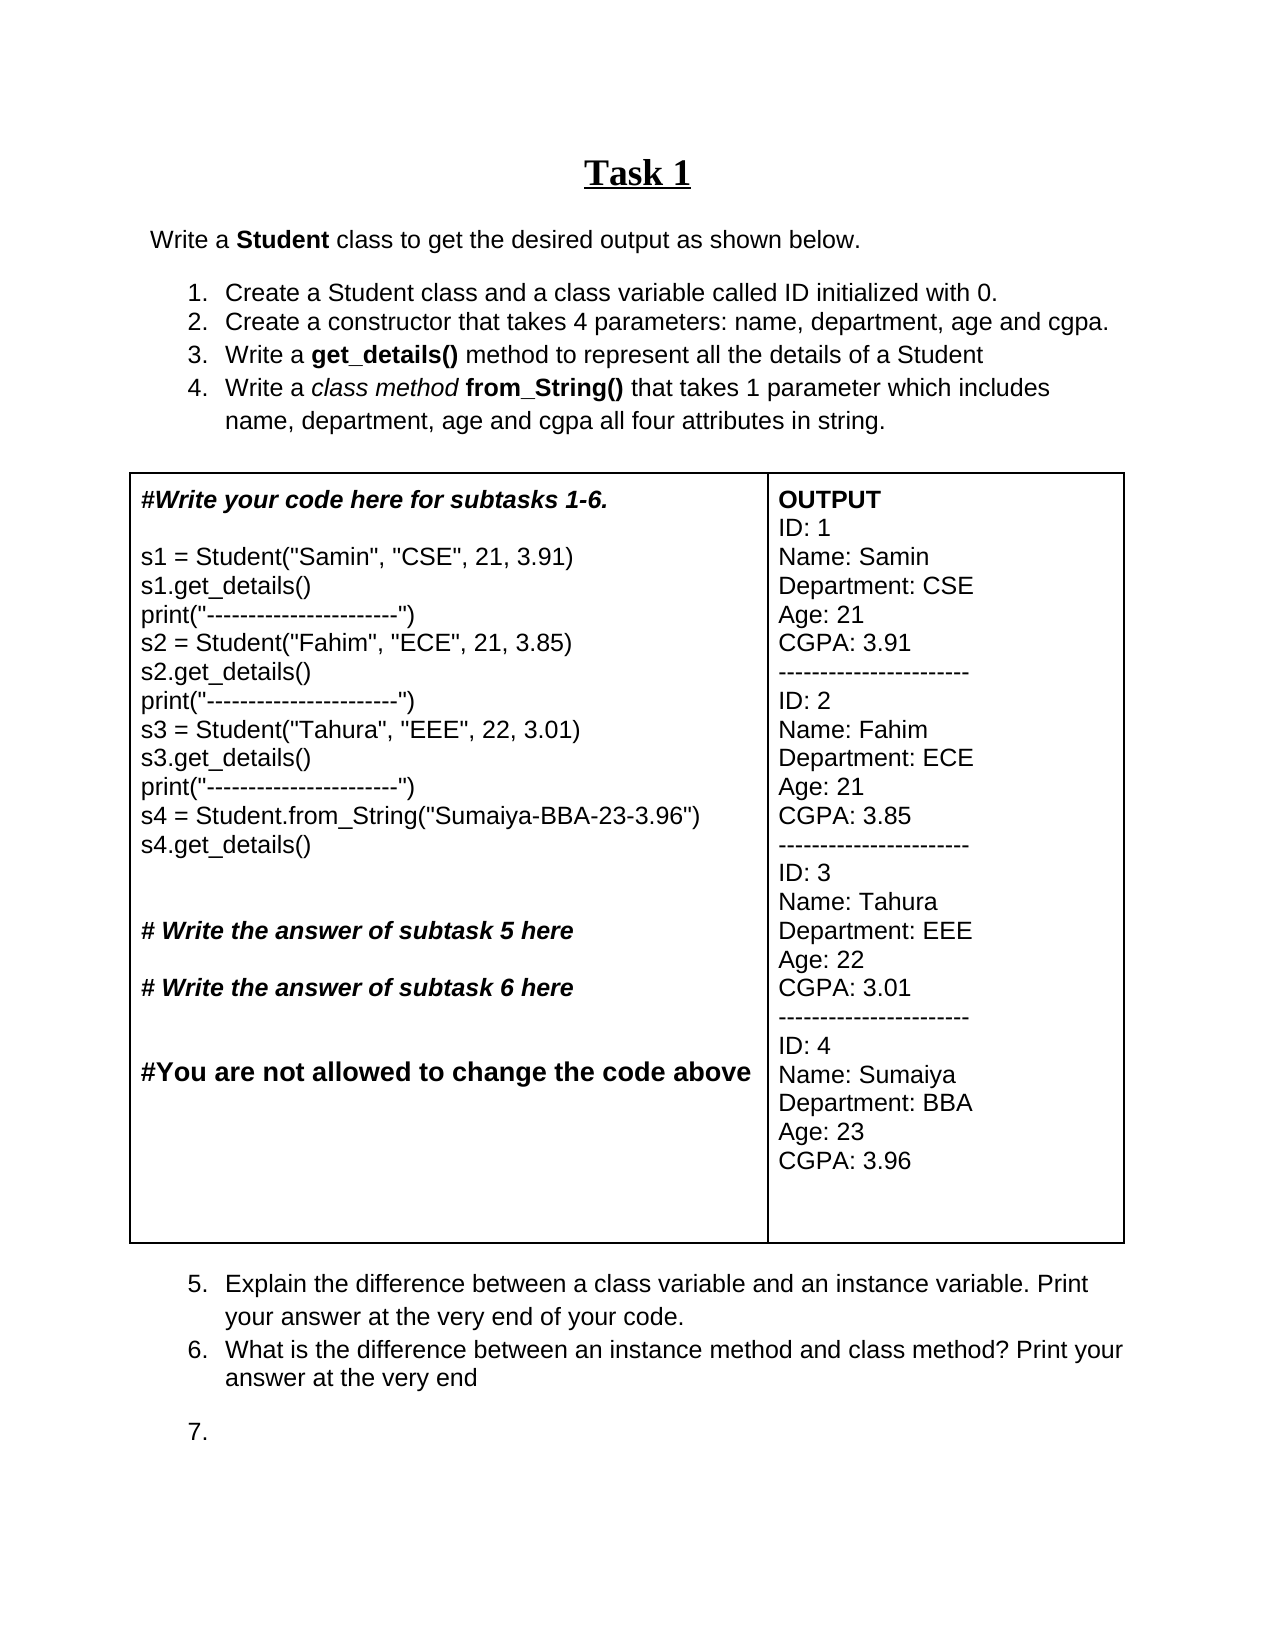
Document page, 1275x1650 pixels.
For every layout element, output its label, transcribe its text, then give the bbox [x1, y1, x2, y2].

text Task 1 [150, 150, 1125, 193]
list What is the difference between an instance method and class method? Print your answer at the very end [187, 1335, 1125, 1392]
list Explain the difference between a class variable and an instance variable. Print your answer at the very end of your code. [187, 1269, 1125, 1330]
list Write a get_details() method to represent all the details of a Student [187, 340, 1125, 369]
list Write a class method from_String() that takes 1 parameter which includes name, department, age and cgpa all four attributes in string. [187, 373, 1125, 435]
list Create a constructor that takes 4 parameters: name, department, age and cgpa. [187, 307, 1125, 336]
list Create a Student class and a class variable called ID initialized with 0. [187, 278, 1125, 307]
table_header OUTPUT ID: 1 Name: Samin Department: CSE Age: 21 CGPA: 3.91 ----------------------- ID: 2 Name: Fahim Department: ECE Age: 21 CGPA: 3.85 ----------------------- ID: 3 Name: Tahura Department: EEE Age: 22 CGPA: 3.01 ----------------------- ID: 4 Name: Sumaiya Department: BBA Age: 23 CGPA: 3.96 [769, 474, 1123, 1242]
text Write a Student class to get the desired output as shown below. [150, 224, 1125, 253]
table_header #Write your code here for subtasks 1-6. s1 = Student("Samin", "CSE", 21, 3.91) s1.get_details() print("-----------------------") s2 = Student("Fahim", "ECE", 21, 3.85) s2.get_details() print("-----------------------") s3 = Student("Tahura", "EEE", 22, 3.01) s3.get_details() print("-----------------------") s4 = Student.from_String("Sumaiya-BBA-23-3.96") s4.get_details() # Write the answer of subtask 5 here # Write the answer of subtask 6 here #You are not allowed to change the code above [131, 474, 767, 1242]
